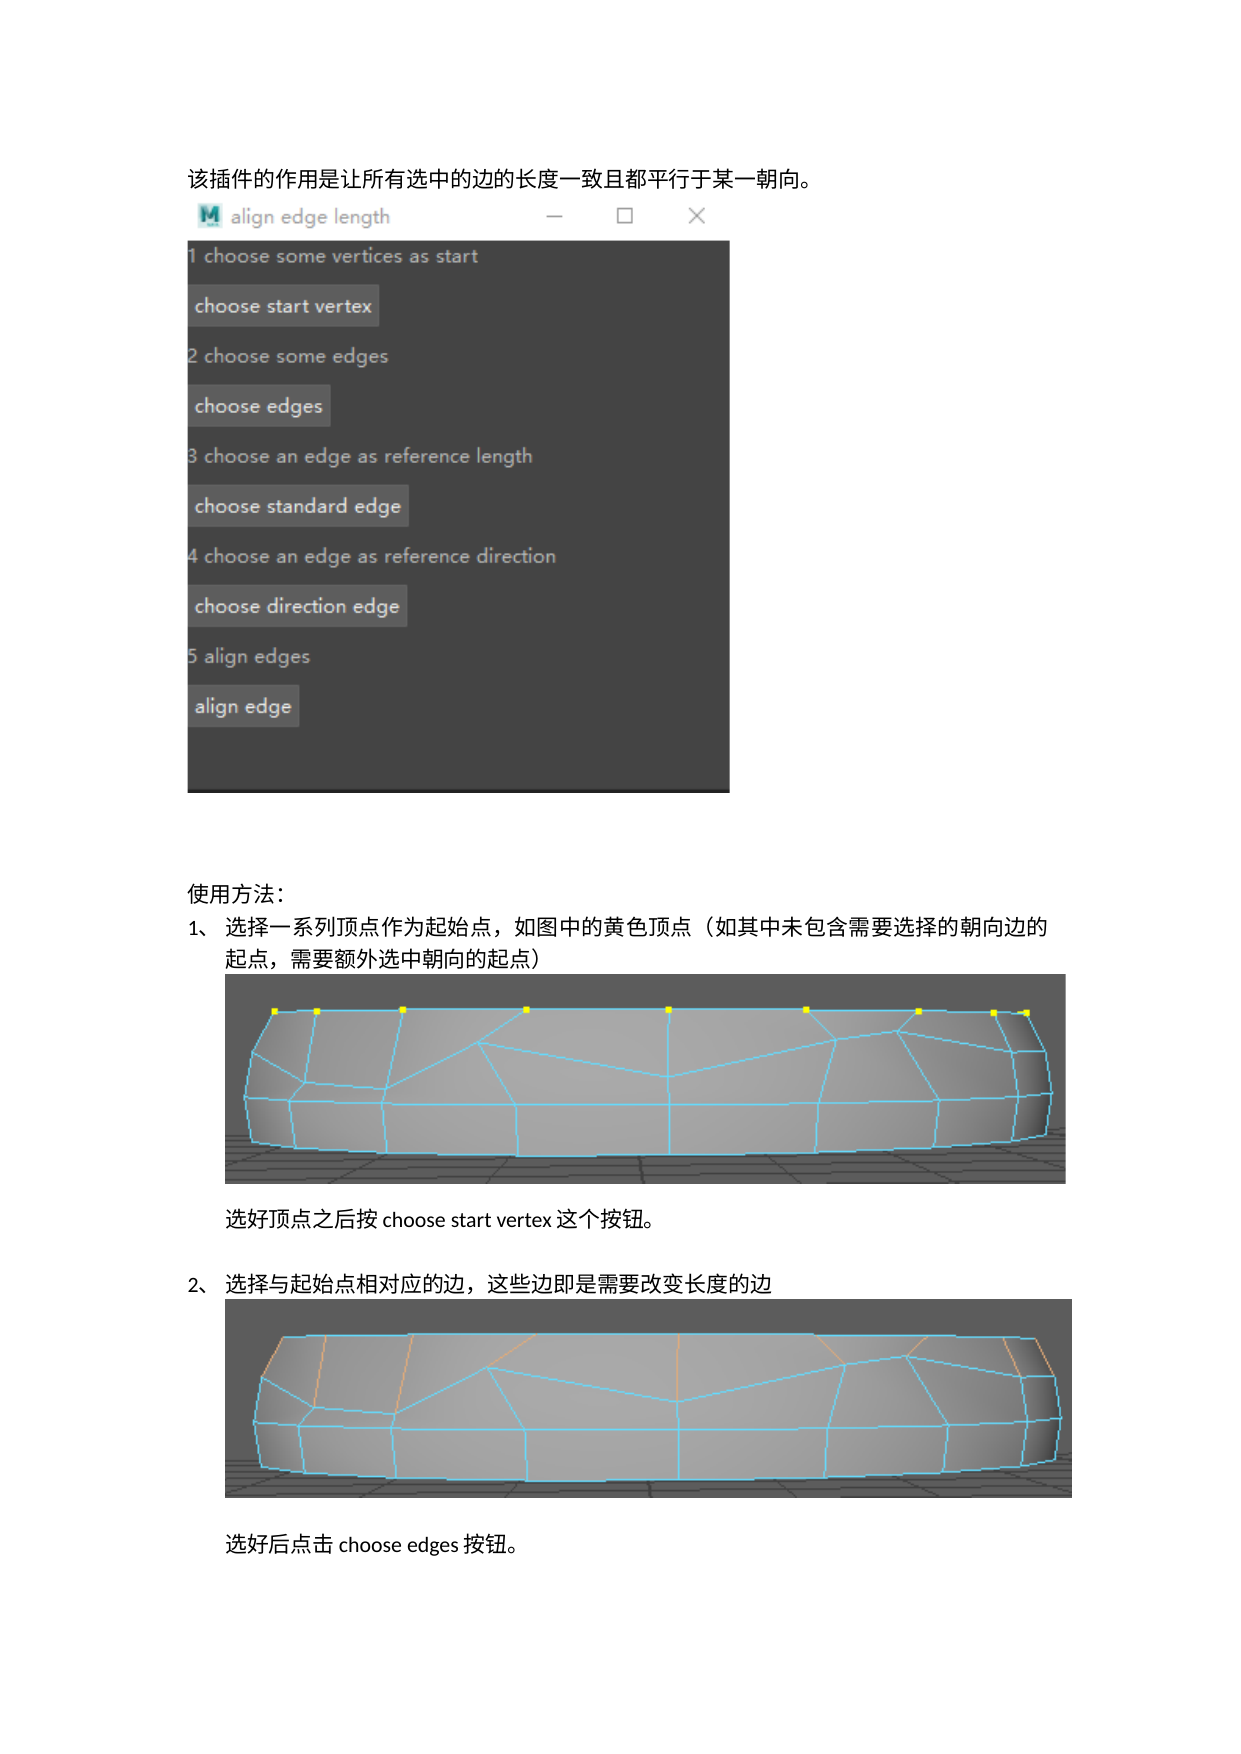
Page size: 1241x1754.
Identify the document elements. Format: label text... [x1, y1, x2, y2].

list 选好后点击choose edges按钮。 [225, 1527, 1053, 1559]
list 选择一系列顶点作为起始点，如图中的黄色顶点（如其中未包含需要选择的朝向边的起点，需要额外选中朝向的起点） [187, 909, 1053, 974]
list 选择与起始点相对应的边，这些边即是需要改变长度的边 [187, 1267, 1053, 1299]
picture [225, 1299, 1072, 1498]
picture [187, 194, 730, 793]
picture [225, 974, 1066, 1184]
text 该插件的作用是让所有选中的边的长度一致且都平行于某一朝向。 [187, 162, 1053, 194]
text 使用方法： [187, 877, 1053, 909]
list 选好顶点之后按choose start vertex这个按钮。 [225, 1202, 1053, 1234]
